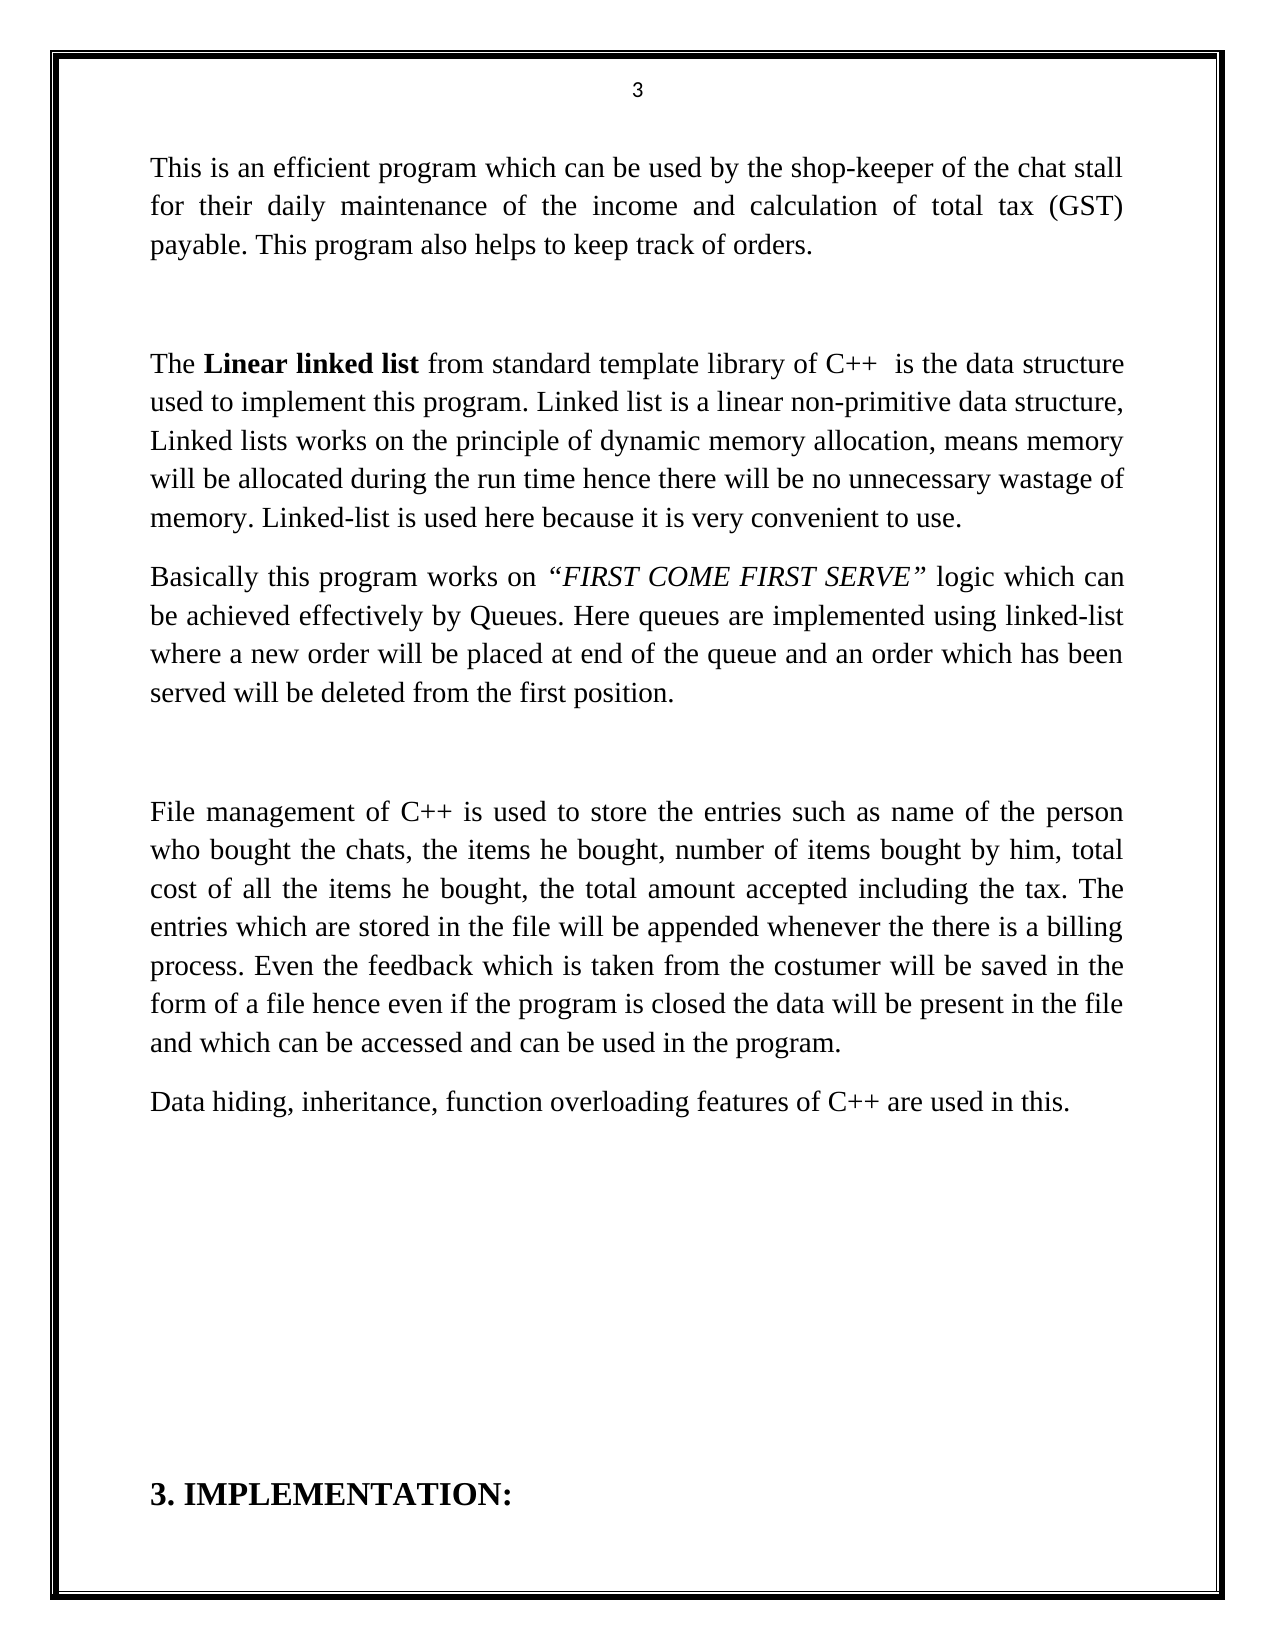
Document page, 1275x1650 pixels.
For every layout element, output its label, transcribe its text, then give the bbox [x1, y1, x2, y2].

text 3. IMPLEMENTATION: [150, 1474, 1125, 1513]
text This is an efficient program which can be used by the shop-keeper of the chat stall for their daily maintenance of the income and calculation of total tax (GST) payable. This program also helps to keep track of orders. [150, 150, 1125, 261]
text Basically this program works on “FIRST COME FIRST SERVE” logic which can be achieved effectively by Queues. Here queues are implemented using linked-list where a new order will be placed at end of the queue and an order which has been served will be deleted from the first position. [150, 559, 1125, 708]
text Data hiding, inheritance, function overloading features of C++ are used in this. [150, 1084, 1125, 1118]
text The Linear linked list from standard template library of C++ is the data structure used to implement this program. Linked list is a linear non-primitive data structure, Linked lists works on the principle of dynamic memory allocation, means memory will be allocated during the run time hence there will be no unnecessary wastage of memory. Linked-list is used here because it is very convenient to use. [150, 346, 1125, 533]
text File management of C++ is used to store the entries such as name of the person who bought the chats, the items he bought, number of items bought by him, total cost of all the items he bought, the total amount accepted including the tax. The entries which are stored in the file will be appended whenever the there is a billing process. Even the feedback which is taken from the costumer will be saved in the form of a file hence even if the program is closed the data will be present in the file and which can be accessed and can be used in the program. [150, 794, 1125, 1058]
